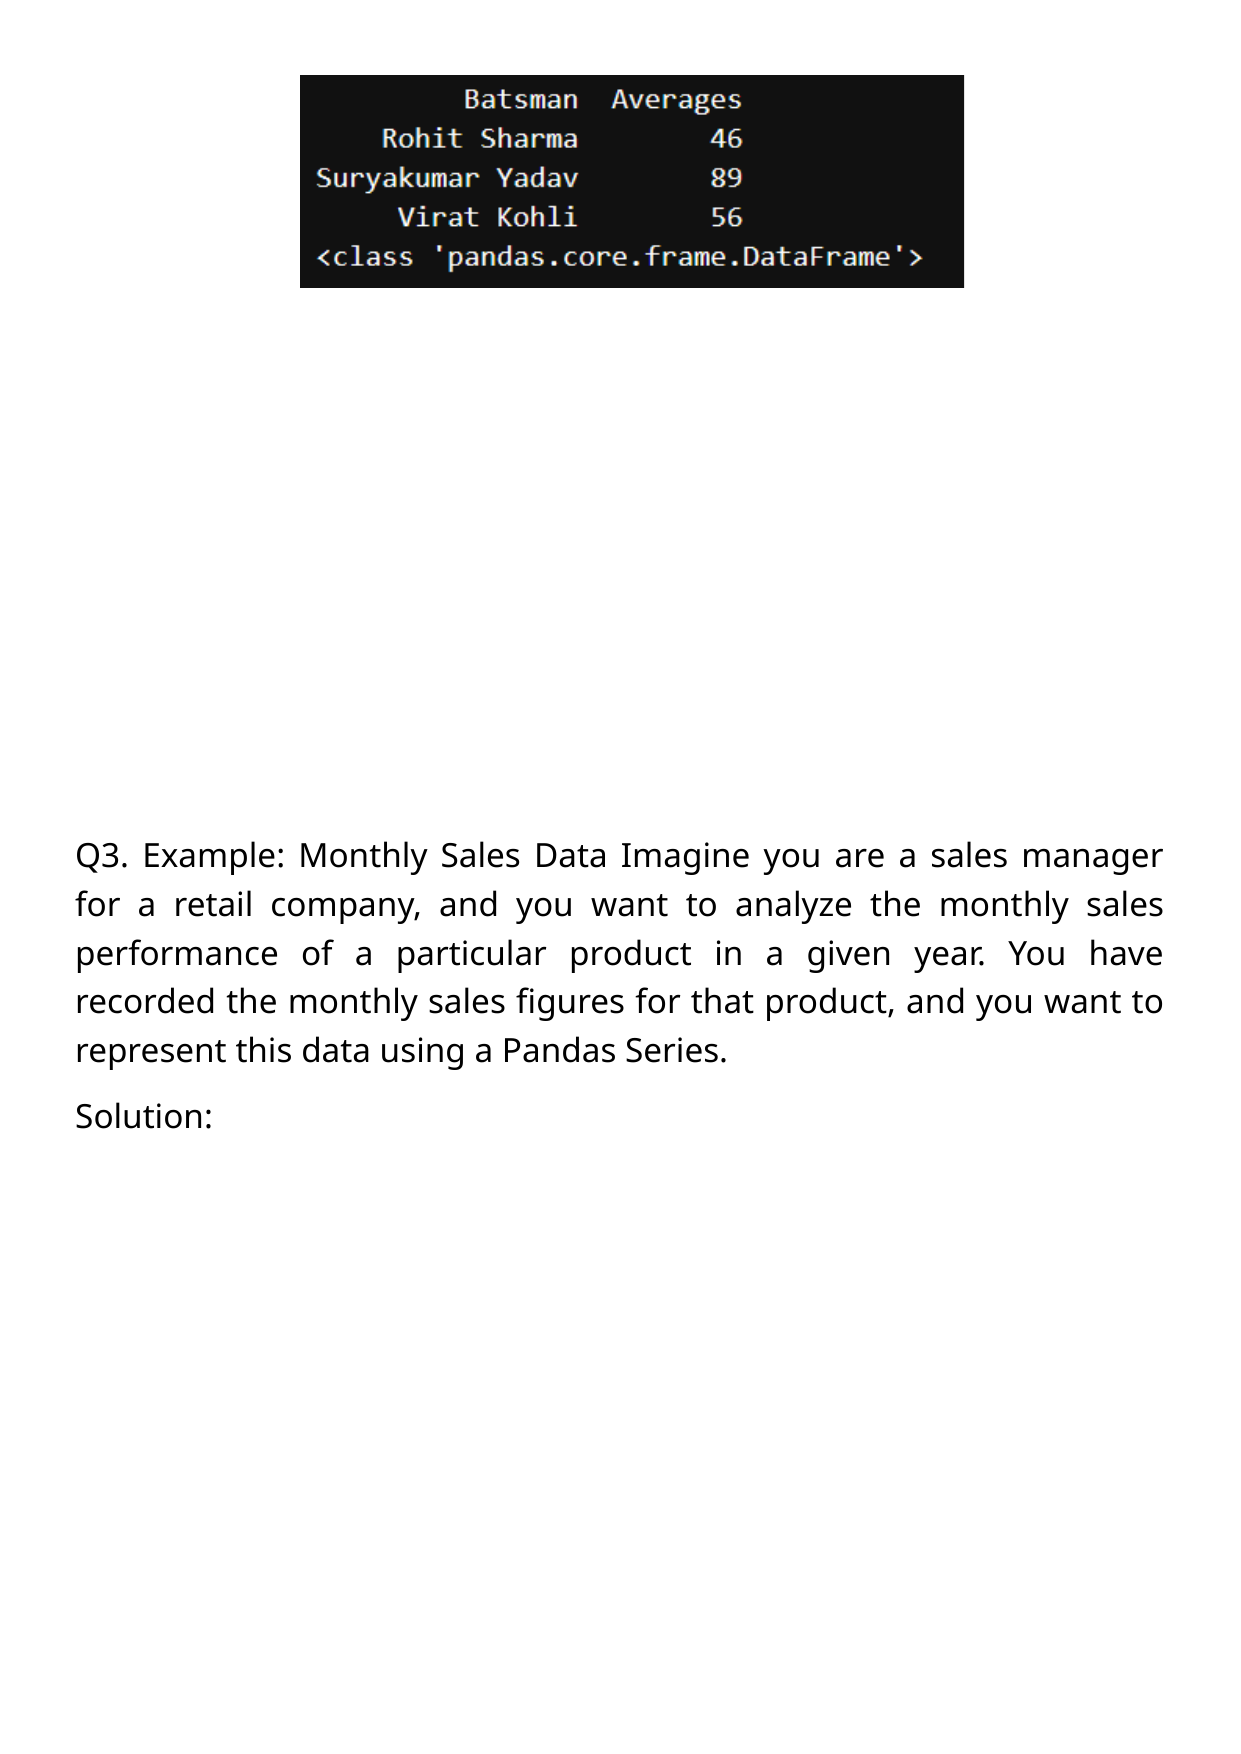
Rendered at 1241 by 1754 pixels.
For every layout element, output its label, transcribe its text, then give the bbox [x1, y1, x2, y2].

text Q3. Example: Monthly Sales Data Imagine you are a sales manager for a retail company, and you want to analyze the monthly sales performance of a particular product in a given year. You have recorded the monthly sales figures for that product, and you want to represent this data using a Pandas Series. [75, 831, 1165, 1073]
text Solution: [75, 1093, 1165, 1138]
picture [300, 75, 965, 288]
